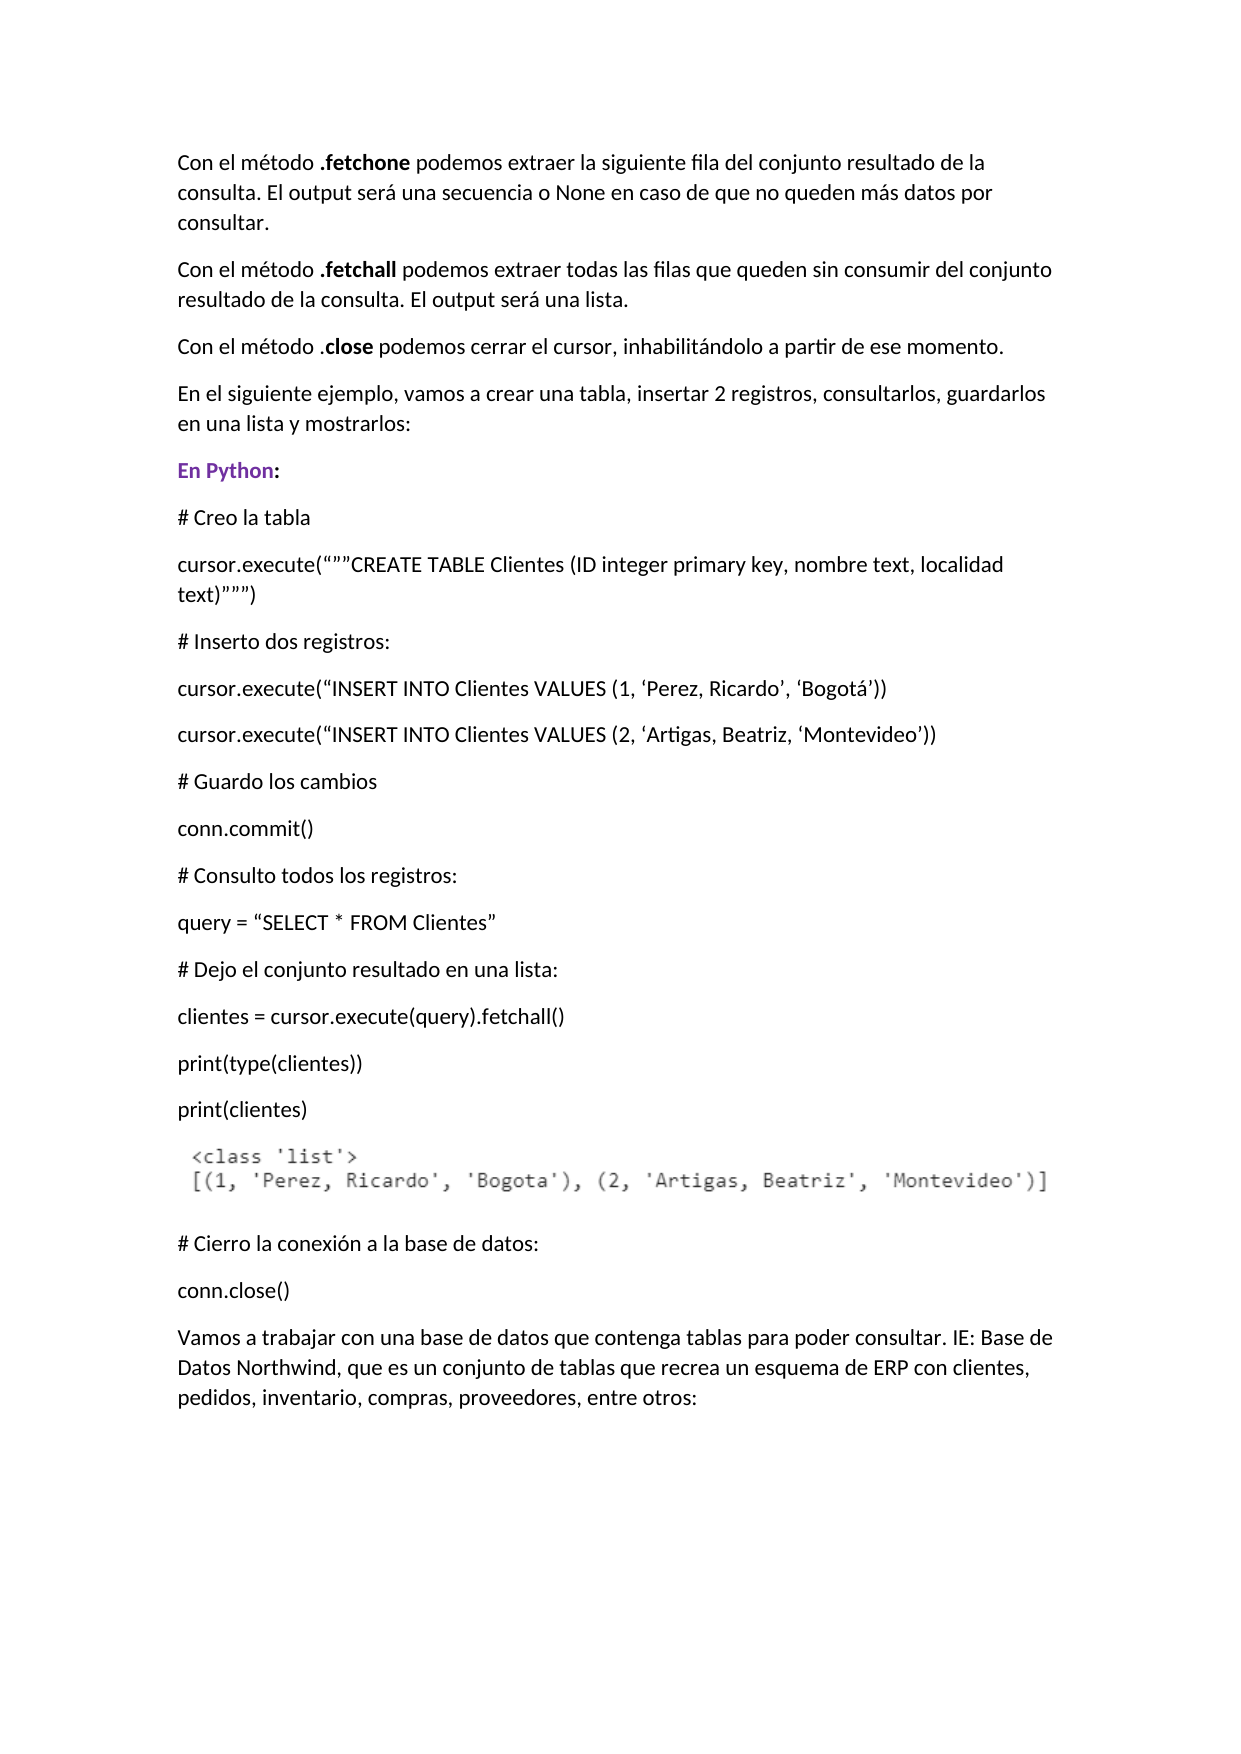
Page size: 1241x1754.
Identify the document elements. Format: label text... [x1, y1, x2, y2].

text cursor.execute(“INSERT INTO Clientes VALUES (2, ‘Artigas, Beatriz, ‘Montevideo’)) [177, 721, 1063, 748]
text En Python: [177, 456, 1063, 484]
text conn.commit() [177, 814, 1063, 842]
text # Inserto dos registros: [177, 627, 1063, 655]
text print(clientes) [177, 1096, 1063, 1123]
text # Consulto todos los registros: [177, 861, 1063, 889]
text clientes = cursor.execute(query).fetchall() [177, 1002, 1063, 1030]
text # Cierro la conexión a la base de datos: [177, 1229, 1063, 1257]
text query = “SELECT * FROM Clientes” [177, 908, 1063, 936]
text En el siguiente ejemplo, vamos a crear una tabla, insertar 2 registros, consultarlos, guardarlos en una lista y mostrarlos: [177, 379, 1063, 437]
text Con el método .fetchall podemos extraer todas las filas que queden sin consumir del conjunto resultado de la consulta. El output será una lista. [177, 255, 1063, 313]
text cursor.execute(“””CREATE TABLE Clientes (ID integer primary key, nombre text, localidad text)”””) [177, 550, 1063, 608]
text print(type(clientes)) [177, 1049, 1063, 1077]
text # Creo la tabla [177, 503, 1063, 531]
text conn.close() [177, 1276, 1063, 1304]
text Con el método .close podemos cerrar el cursor, inhabilitándolo a partir de ese momento. [177, 332, 1063, 360]
text # Guardo los cambios [177, 767, 1063, 795]
text Vamos a trabajar con una base de datos que contenga tablas para poder consultar. IE: Base de Datos Northwind, que es un conjunto de tablas que recrea un esquema de ERP con clientes, pedidos, inventario, compras, proveedores, entre otros: [177, 1323, 1063, 1411]
text Con el método .fetchone podemos extraer la siguiente fila del conjunto resultado de la consulta. El output será una secuencia o None en caso de que no queden más datos por consultar. [177, 148, 1063, 236]
text # Dejo el conjunto resultado en una lista: [177, 955, 1063, 983]
picture [177, 1142, 1063, 1210]
text cursor.execute(“INSERT INTO Clientes VALUES (1, ‘Perez, Ricardo’, ‘Bogotá’)) [177, 674, 1063, 702]
